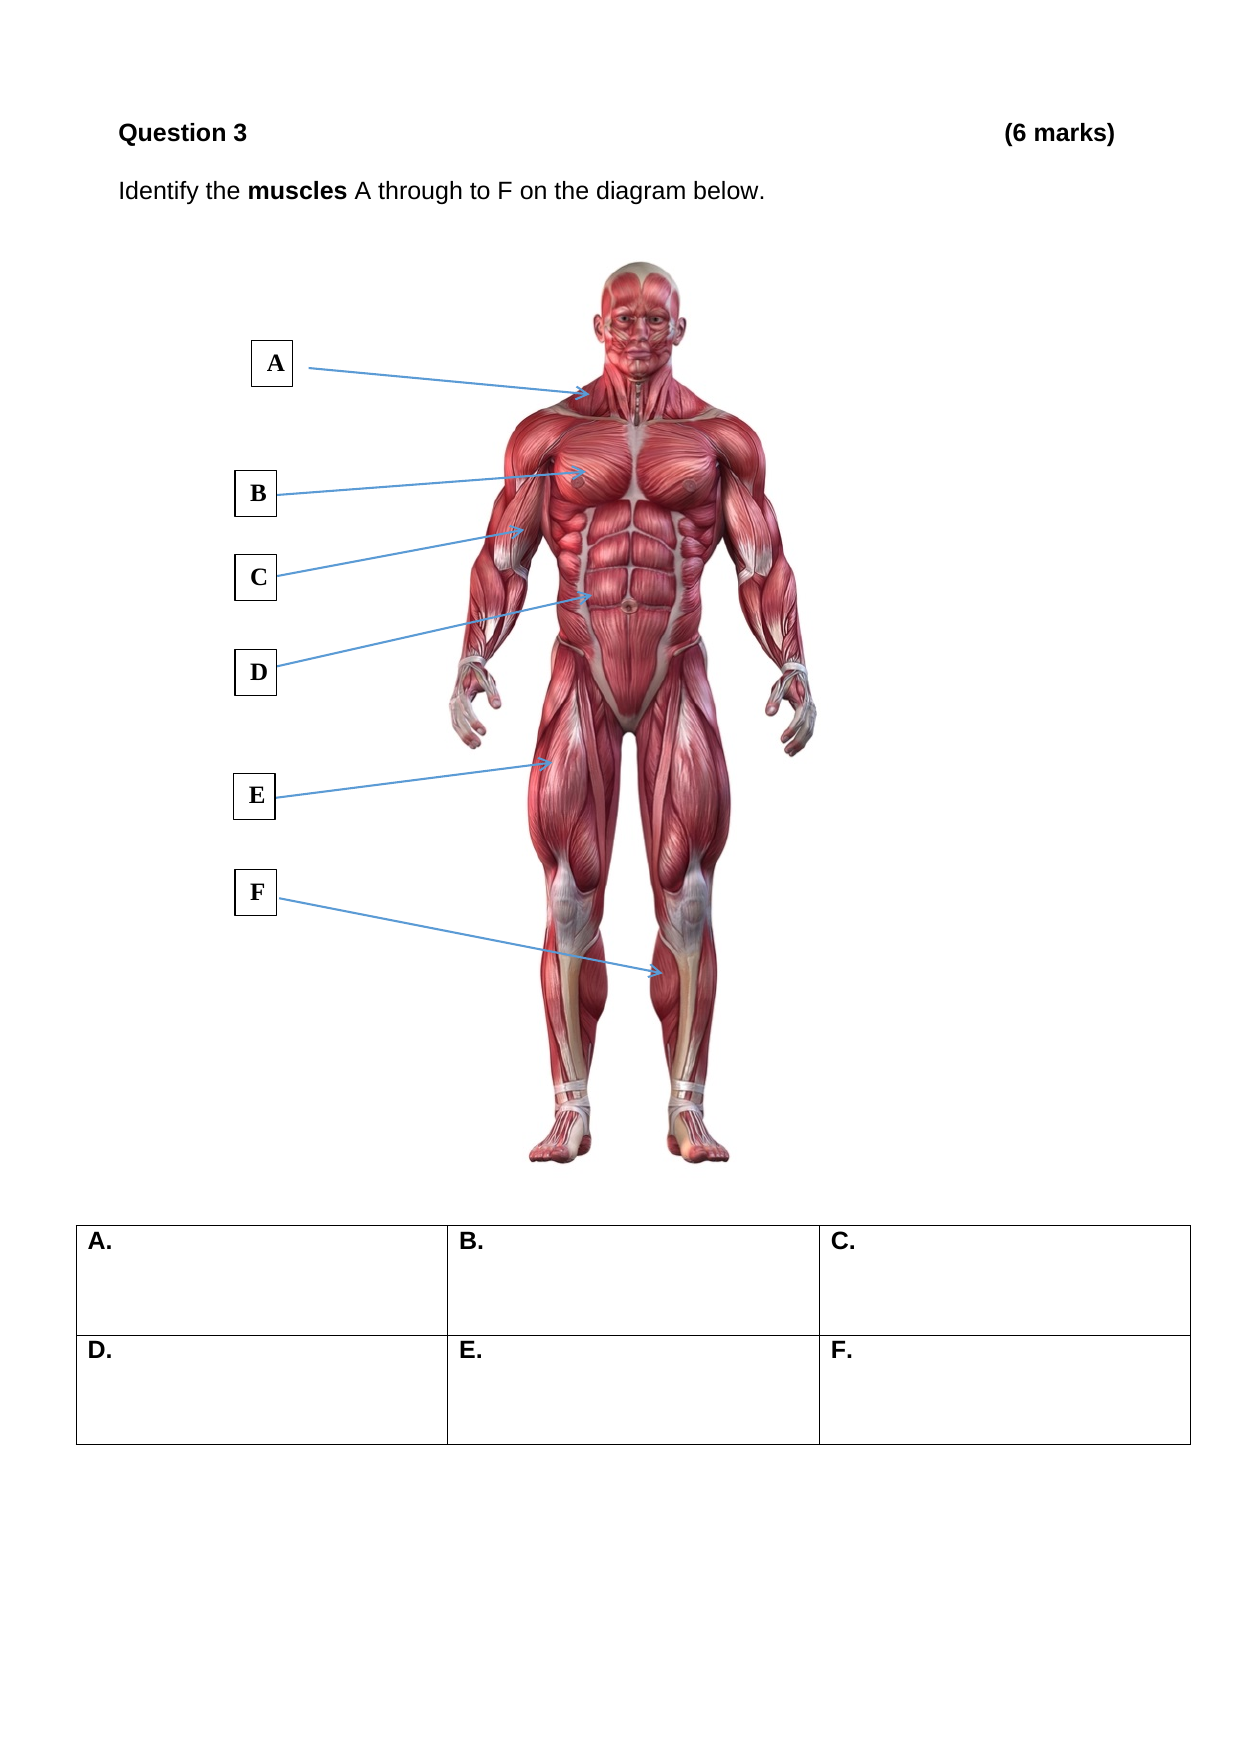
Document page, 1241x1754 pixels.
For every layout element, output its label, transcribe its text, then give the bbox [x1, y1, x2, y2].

picture [292, 227, 1007, 1180]
table_header A. [77, 1226, 447, 1334]
text Question 3 (6 marks) [118, 118, 1122, 147]
table_header B. [448, 1226, 819, 1334]
text Identify the muscles A through to F on the diagram below. [118, 176, 1122, 204]
table_cell D. [77, 1336, 447, 1444]
table_cell F. [820, 1336, 1190, 1444]
table_cell E. [448, 1336, 819, 1444]
table_header C. [820, 1226, 1190, 1334]
